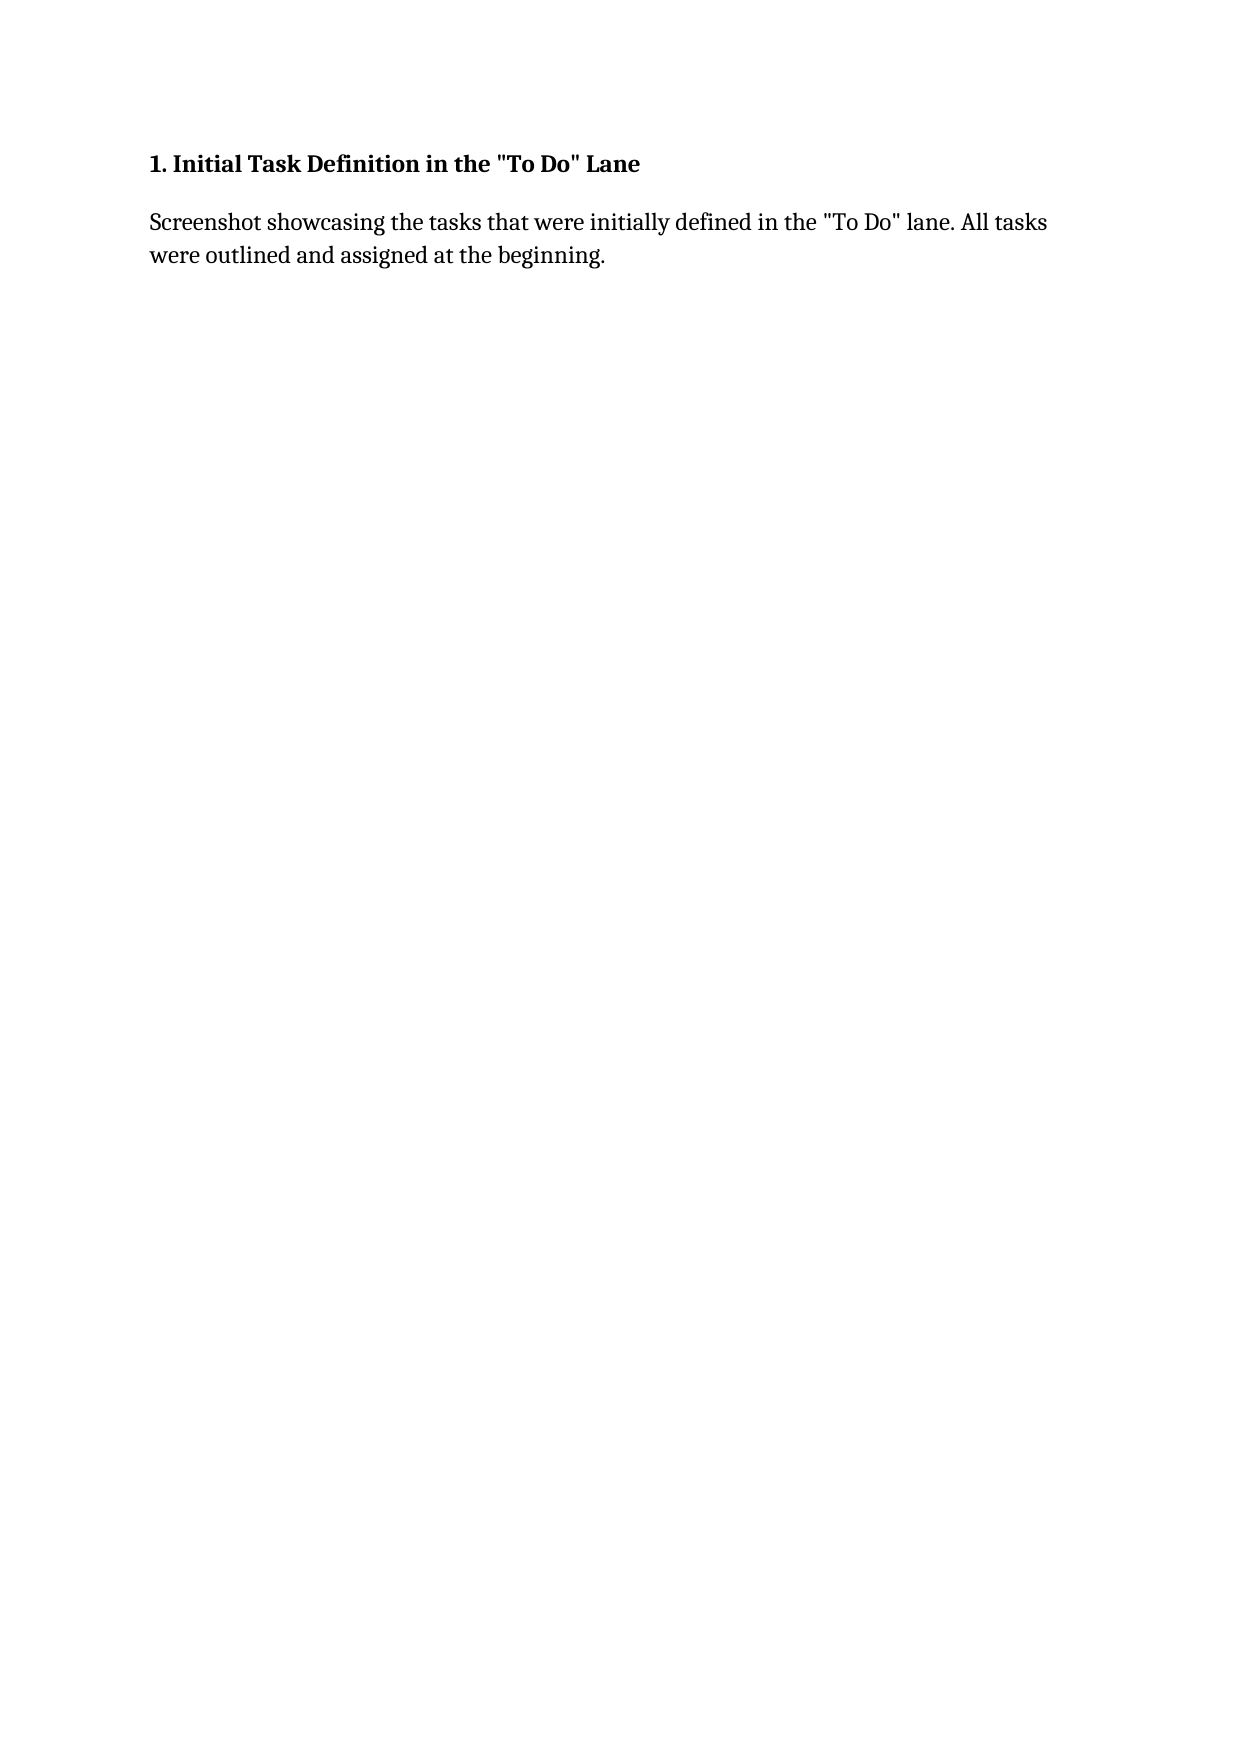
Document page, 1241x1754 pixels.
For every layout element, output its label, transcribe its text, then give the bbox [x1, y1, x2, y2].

text Screenshot showcasing the tasks that were initially defined in the "To Do" lane. All tasks were outlined and assigned at the beginning. [150, 208, 1090, 270]
text 1. Initial Task Definition in the "To Do" Lane [150, 150, 1090, 179]
